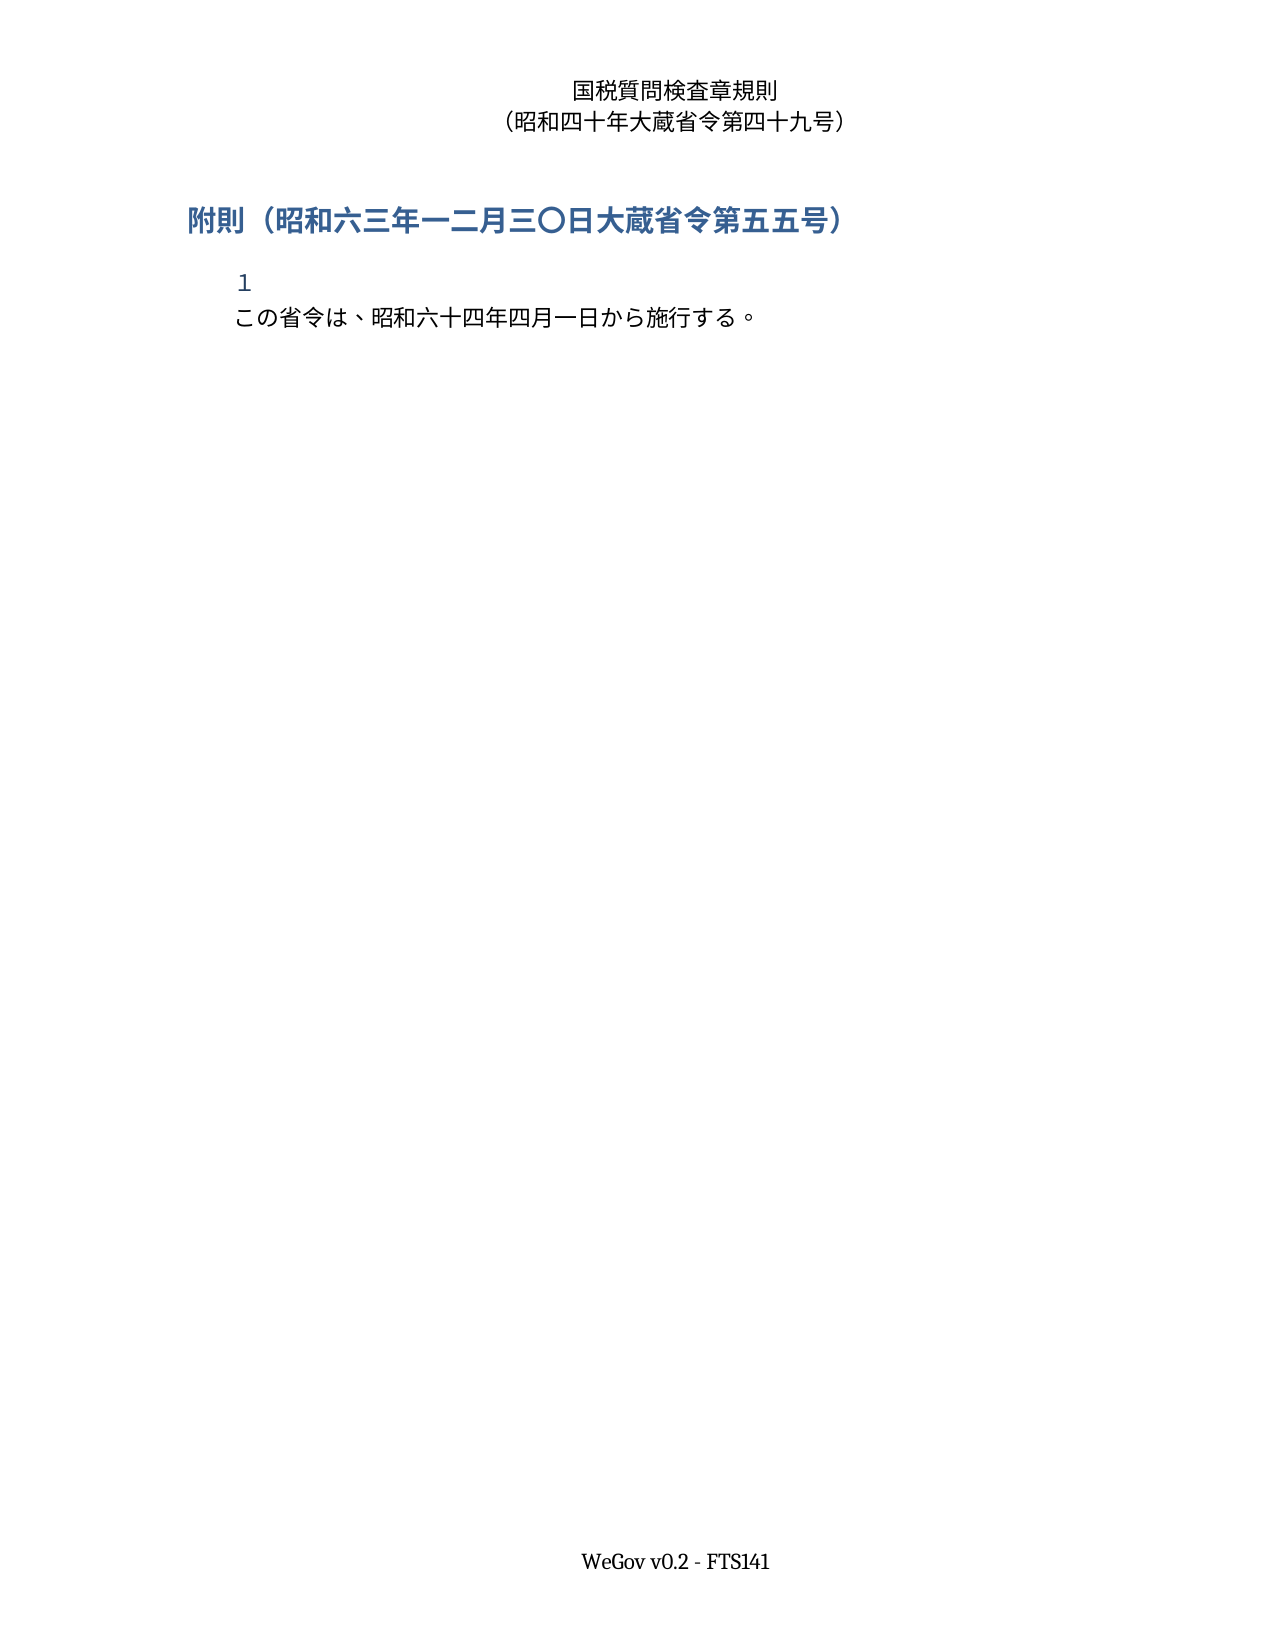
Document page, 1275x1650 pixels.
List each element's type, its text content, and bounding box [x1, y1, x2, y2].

subtitle 附則（昭和六三年一二月三〇日大蔵省令第五五号） [187, 200, 1087, 240]
text この省令は、昭和六十四年四月一日から施行する。 [233, 302, 1087, 334]
subtitle １ [233, 266, 1087, 298]
